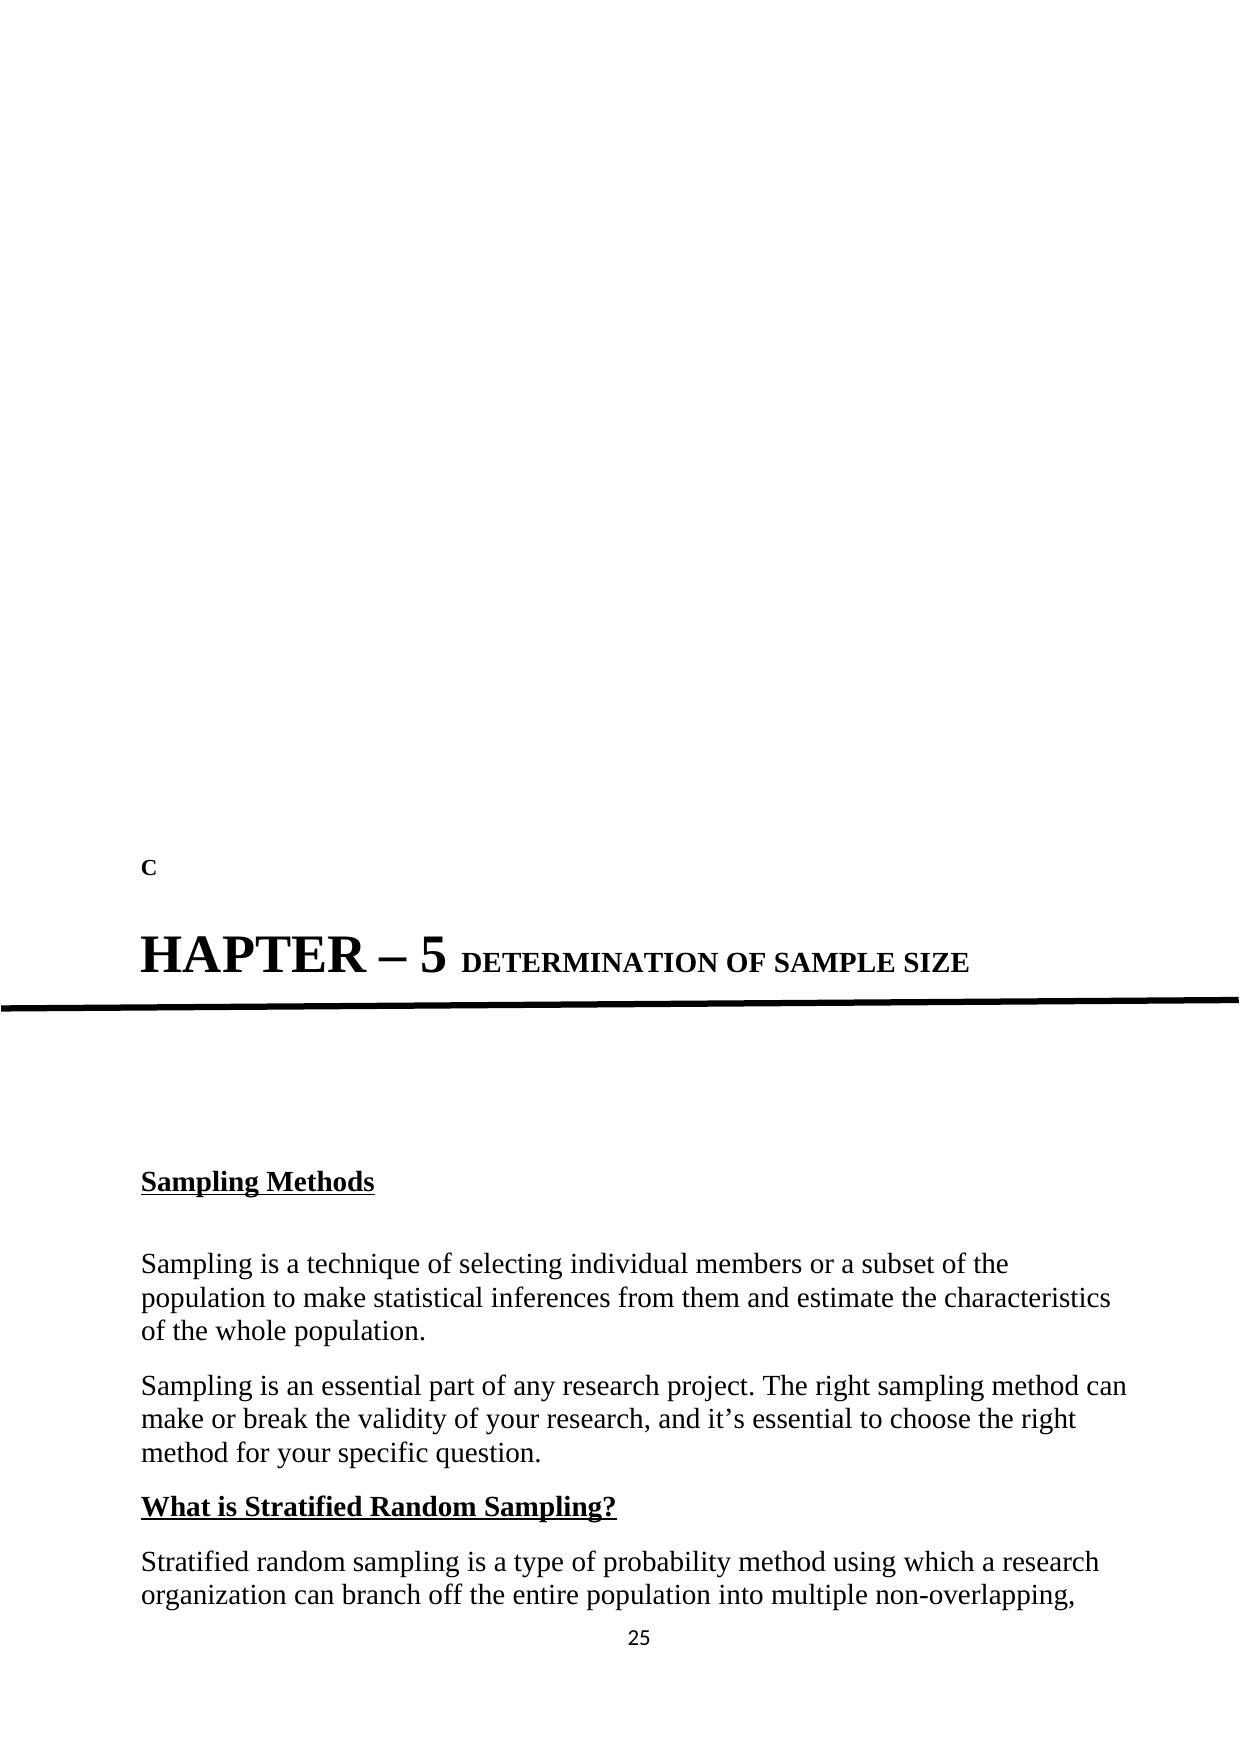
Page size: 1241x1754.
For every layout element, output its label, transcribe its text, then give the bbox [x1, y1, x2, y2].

text Sampling is an essential part of any research project. The right sampling method can make or break the validity of your research, and it’s essential to choose the right method for your specific question. [141, 1368, 1137, 1468]
text Sampling Methods [141, 1164, 1137, 1198]
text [141, 1544, 1137, 1611]
text Sampling is a technique of selecting individual members or a subset of the population to make statistical inferences from them and estimate the characteristics of the whole population. [141, 1246, 1137, 1347]
text What is Stratified Random Sampling? [141, 1489, 1137, 1523]
text HAPTER – 5 DETERMINATION OF SAMPLE SIZE [141, 922, 1137, 985]
